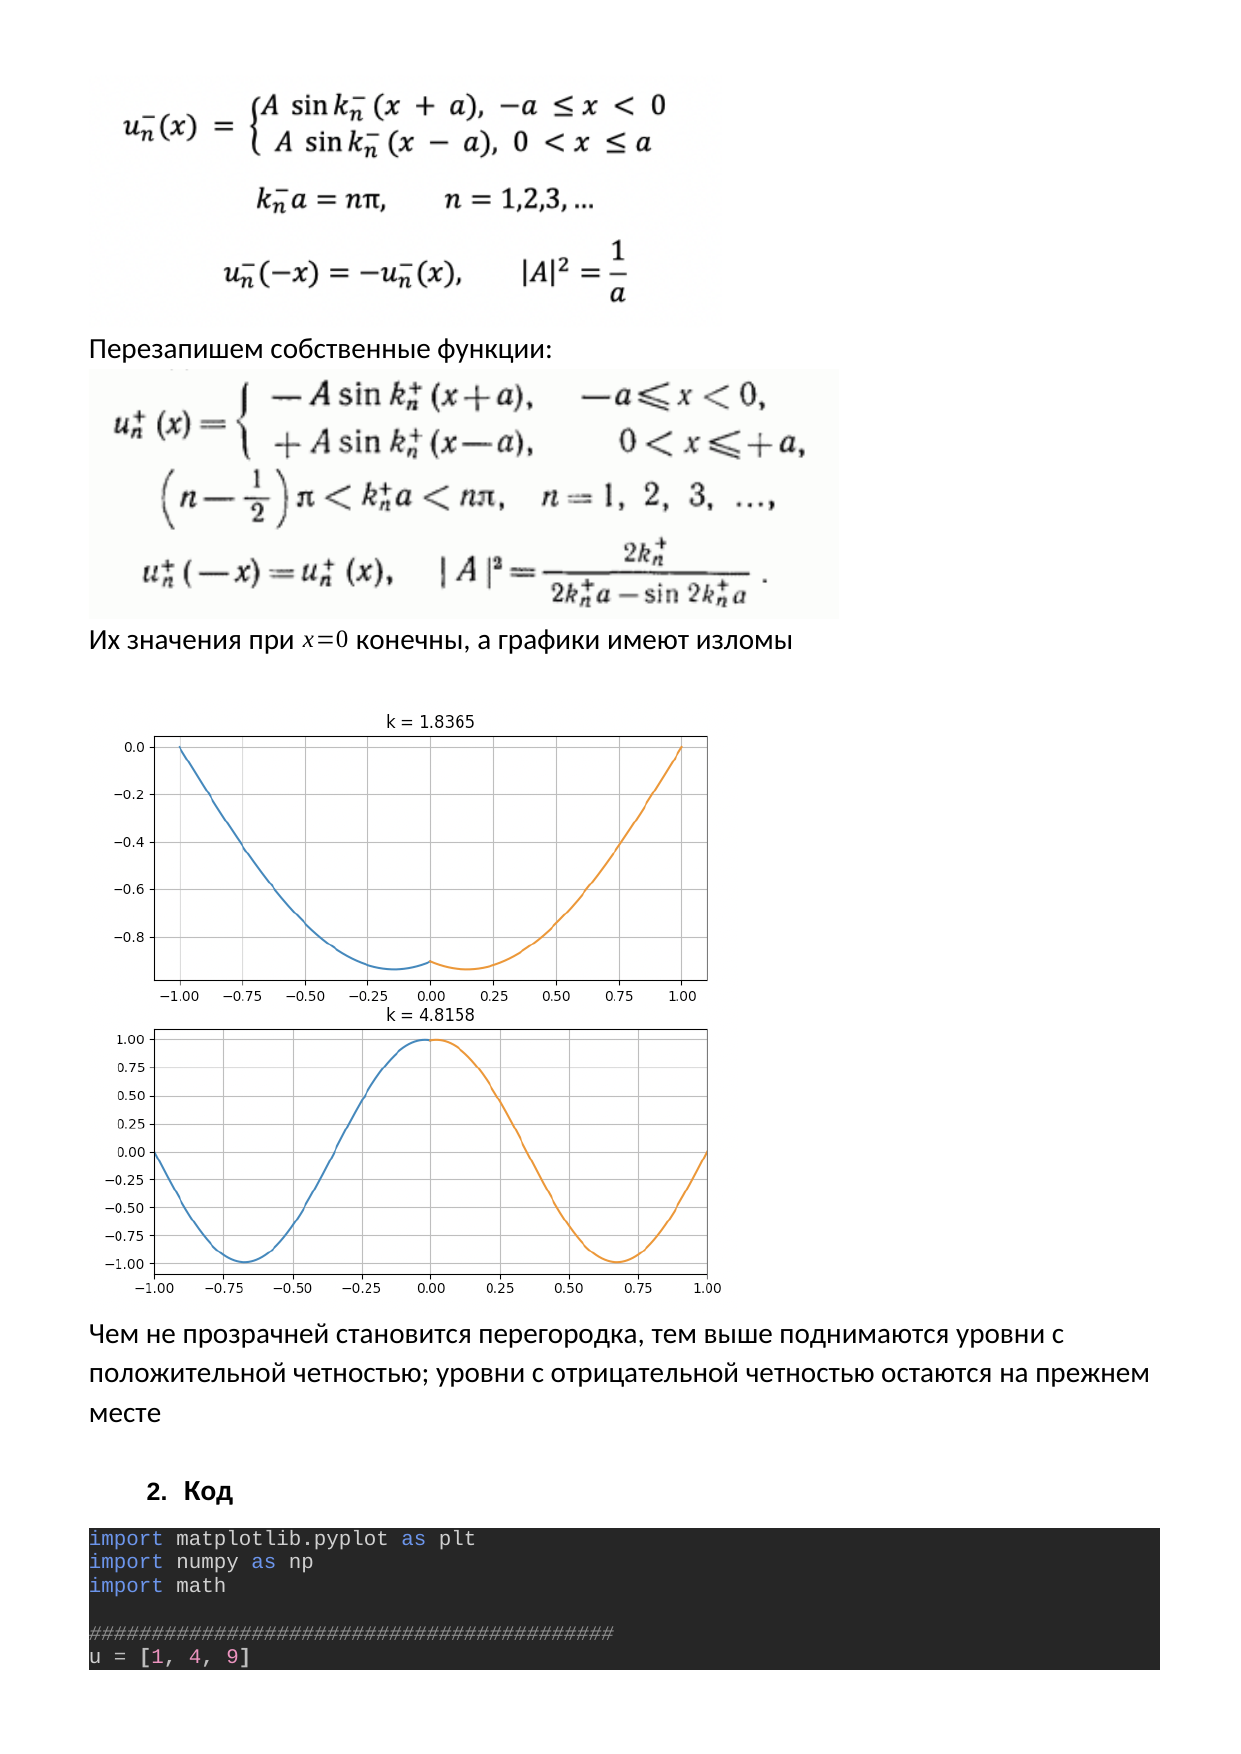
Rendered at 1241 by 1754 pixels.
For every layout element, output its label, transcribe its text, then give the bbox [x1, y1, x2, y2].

text Чем не прозрачней становится перегородка, тем выше поднимаются уровни с положительной четностью; уровни с отрицательной четностью остаются на прежнем месте [89, 1315, 1160, 1429]
text Перезапишем собственные функции: [89, 330, 1160, 366]
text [89, 1528, 1160, 1670]
list Код [146, 1472, 1160, 1508]
text Их значения при конечны, а графики имеют изломы [89, 621, 1160, 657]
picture [88, 369, 839, 619]
picture [88, 699, 739, 1313]
picture [88, 75, 723, 328]
